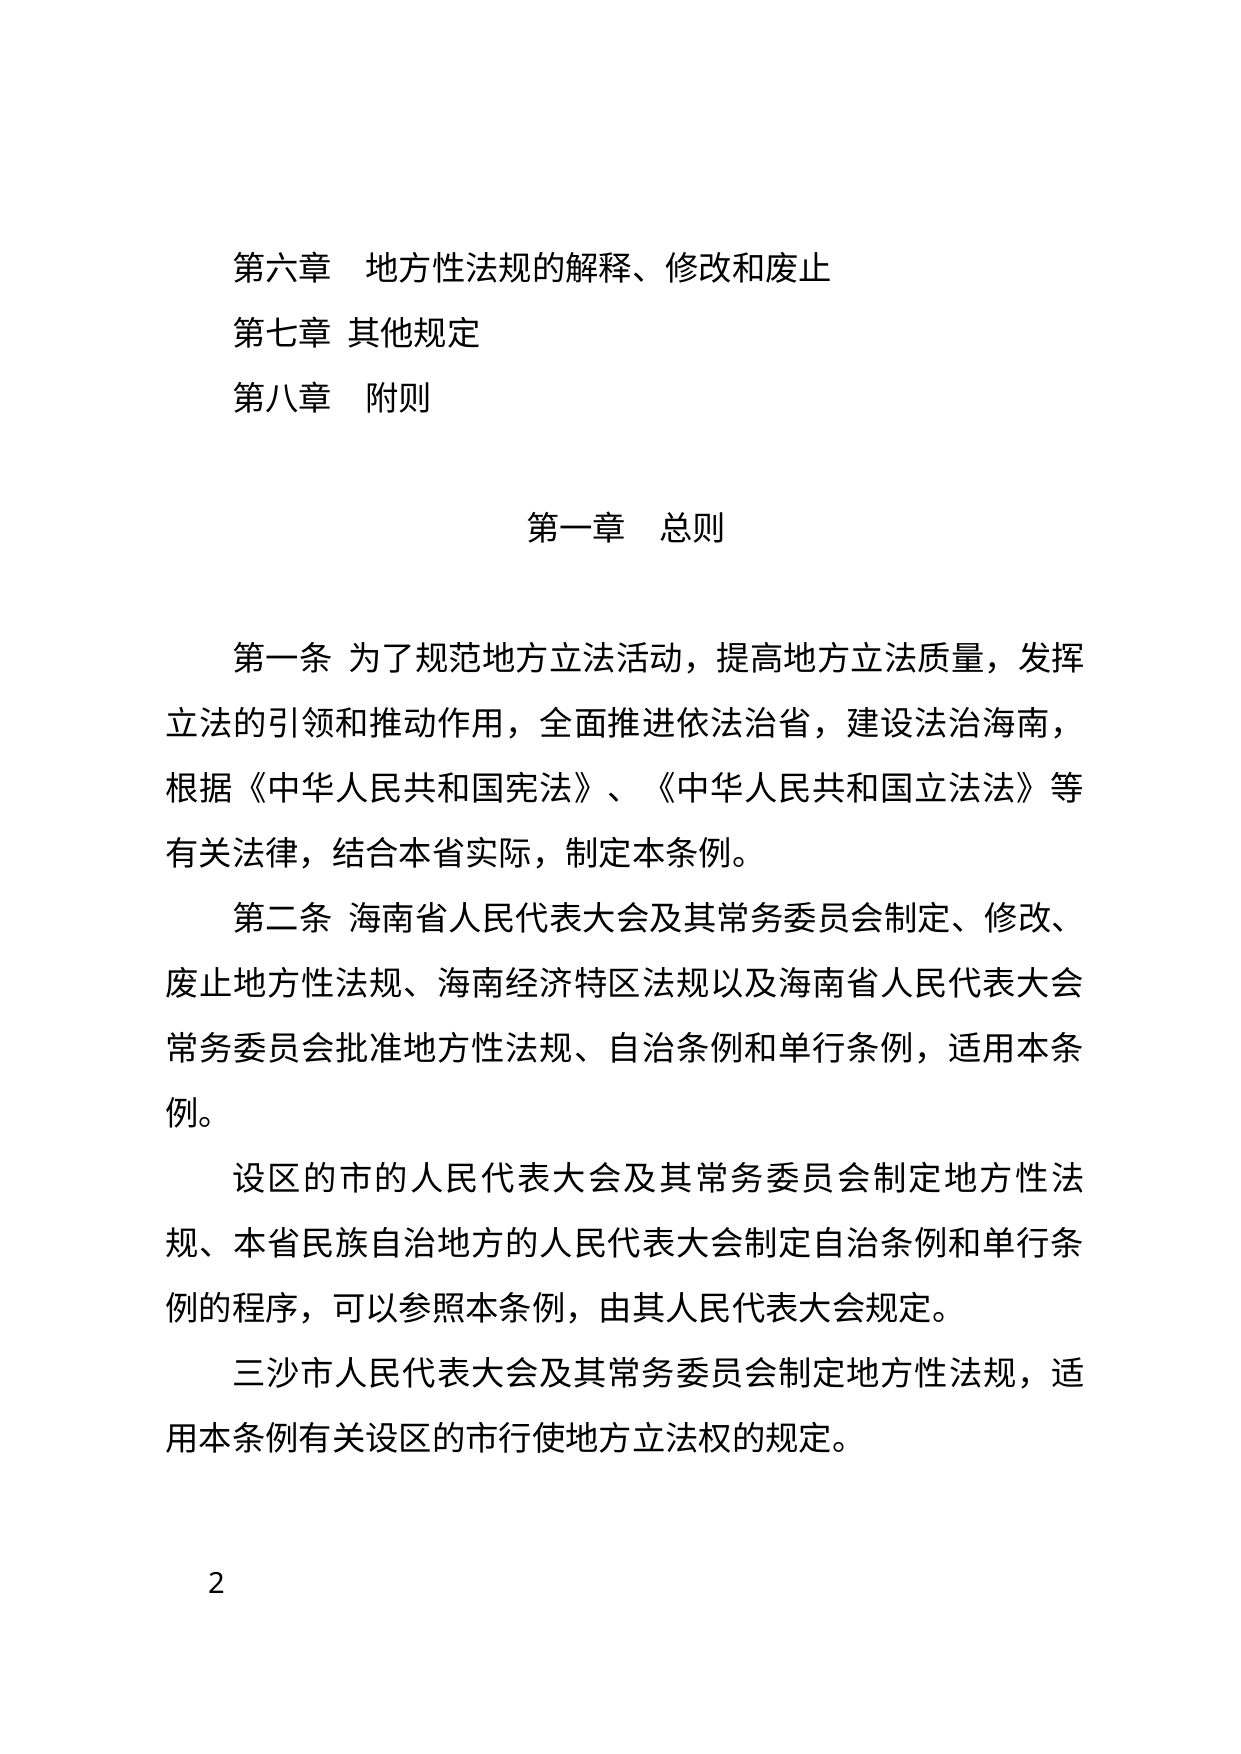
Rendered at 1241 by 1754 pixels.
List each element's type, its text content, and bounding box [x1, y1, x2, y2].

text 第一条 为了规范地方立法活动，提高地方立法质量，发挥立法的引领和推动作用，全面推进依法治省，建设法治海南，根据《中华人民共和国宪法》、《中华人民共和国立法法》等有关法律，结合本省实际，制定本条例。 [165, 623, 1087, 883]
text 第七章 其他规定 [165, 298, 1087, 363]
text 第八章 附则 [165, 363, 1087, 428]
text 三沙市人民代表大会及其常务委员会制定地方性法规，适用本条例有关设区的市行使地方立法权的规定。 [165, 1338, 1087, 1468]
text 第一章 总则 [165, 493, 1087, 558]
text 第六章 地方性法规的解释、修改和废止 [165, 233, 1087, 298]
text 设区的市的人民代表大会及其常务委员会制定地方性法规、本省民族自治地方的人民代表大会制定自治条例和单行条例的程序，可以参照本条例，由其人民代表大会规定。 [165, 1143, 1087, 1338]
text 第二条 海南省人民代表大会及其常务委员会制定、修改、废止地方性法规、海南经济特区法规以及海南省人民代表大会常务委员会批准地方性法规、自治条例和单行条例，适用本条例。 [165, 883, 1087, 1143]
